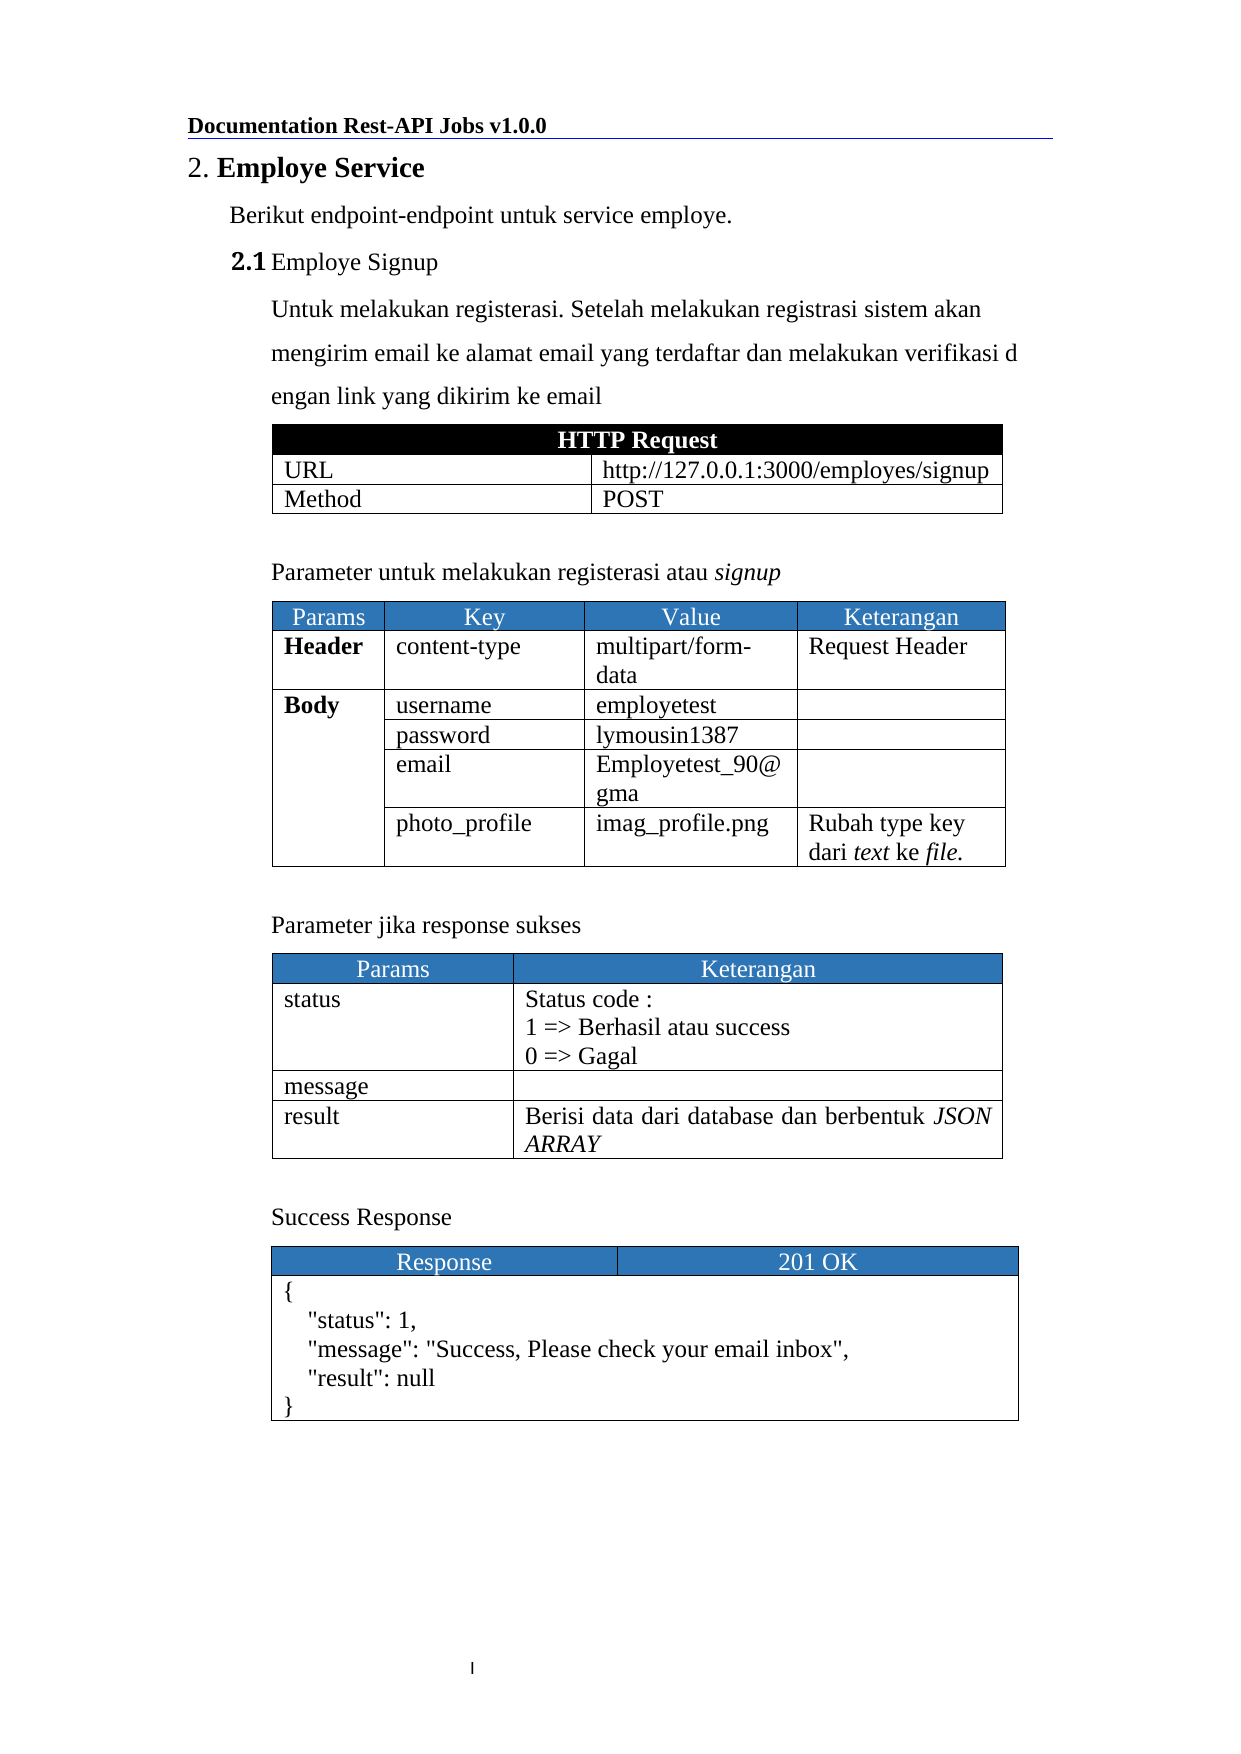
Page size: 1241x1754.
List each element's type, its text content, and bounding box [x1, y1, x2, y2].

table_cell employetest [585, 690, 797, 719]
list Employe Service [187, 150, 1053, 183]
table_cell status [273, 984, 513, 1070]
table_header Params [273, 602, 384, 630]
table_header 201 OK [618, 1247, 1018, 1275]
table_cell [514, 1071, 1002, 1100]
table_cell Rubah type key dari text ke file. [798, 808, 1005, 866]
list Berikut endpoint-endpoint untuk service employe. [187, 200, 1053, 229]
table_cell Request Header [798, 631, 1005, 689]
table_cell [798, 750, 1005, 807]
table_cell [798, 720, 1005, 748]
list Success Response [187, 1202, 1053, 1231]
table_cell password [385, 720, 584, 748]
table_cell Employetest_90@gma [585, 750, 797, 807]
table_cell Berisi data dari database dan berbentuk JSON ARRAY [514, 1101, 1002, 1158]
table_cell imag_profile.png [585, 808, 797, 866]
list Parameter jika response sukses [187, 910, 1053, 938]
table_header Value [585, 602, 797, 630]
list Untuk melakukan registerasi. Setelah melakukan registrasi sistem akan mengirim email ke alamat email yang terdaftar dan melakukan verifikasi d engan link yang dikirim ke email [231, 294, 1053, 409]
table_cell username [385, 690, 584, 719]
table_cell Method [273, 485, 591, 513]
table_cell { "status": 1, "message": "Success, Please check your email inbox", "result": null } [272, 1276, 1018, 1420]
list Employe Signup [231, 243, 1053, 277]
table_header Keterangan [798, 602, 1005, 630]
table_header Keterangan [514, 954, 1002, 983]
table_cell photo_profile [385, 808, 584, 866]
table_cell Body [273, 690, 384, 866]
list Parameter untuk melakukan registerasi atau signup [187, 557, 1053, 586]
table_cell multipart/form-data [585, 631, 797, 689]
table_cell [798, 690, 1005, 719]
table_header Params [273, 954, 513, 983]
table_cell POST [592, 485, 1002, 513]
table_cell URL [273, 455, 591, 483]
table_cell lymousin1387 [585, 720, 797, 748]
table_header HTTP Request [273, 425, 1002, 454]
table_cell result [273, 1101, 513, 1158]
table_cell Header [273, 631, 384, 689]
table_header Response [272, 1247, 617, 1275]
table_cell content-type [385, 631, 584, 689]
table_cell email [385, 750, 584, 807]
table_cell Status code : 1 => Berhasil atau success 0 => Gagal [514, 984, 1002, 1070]
table_cell message [273, 1071, 513, 1100]
table_header Key [385, 602, 584, 630]
table_cell http://127.0.0.1:3000/employes/signup [592, 455, 1002, 483]
